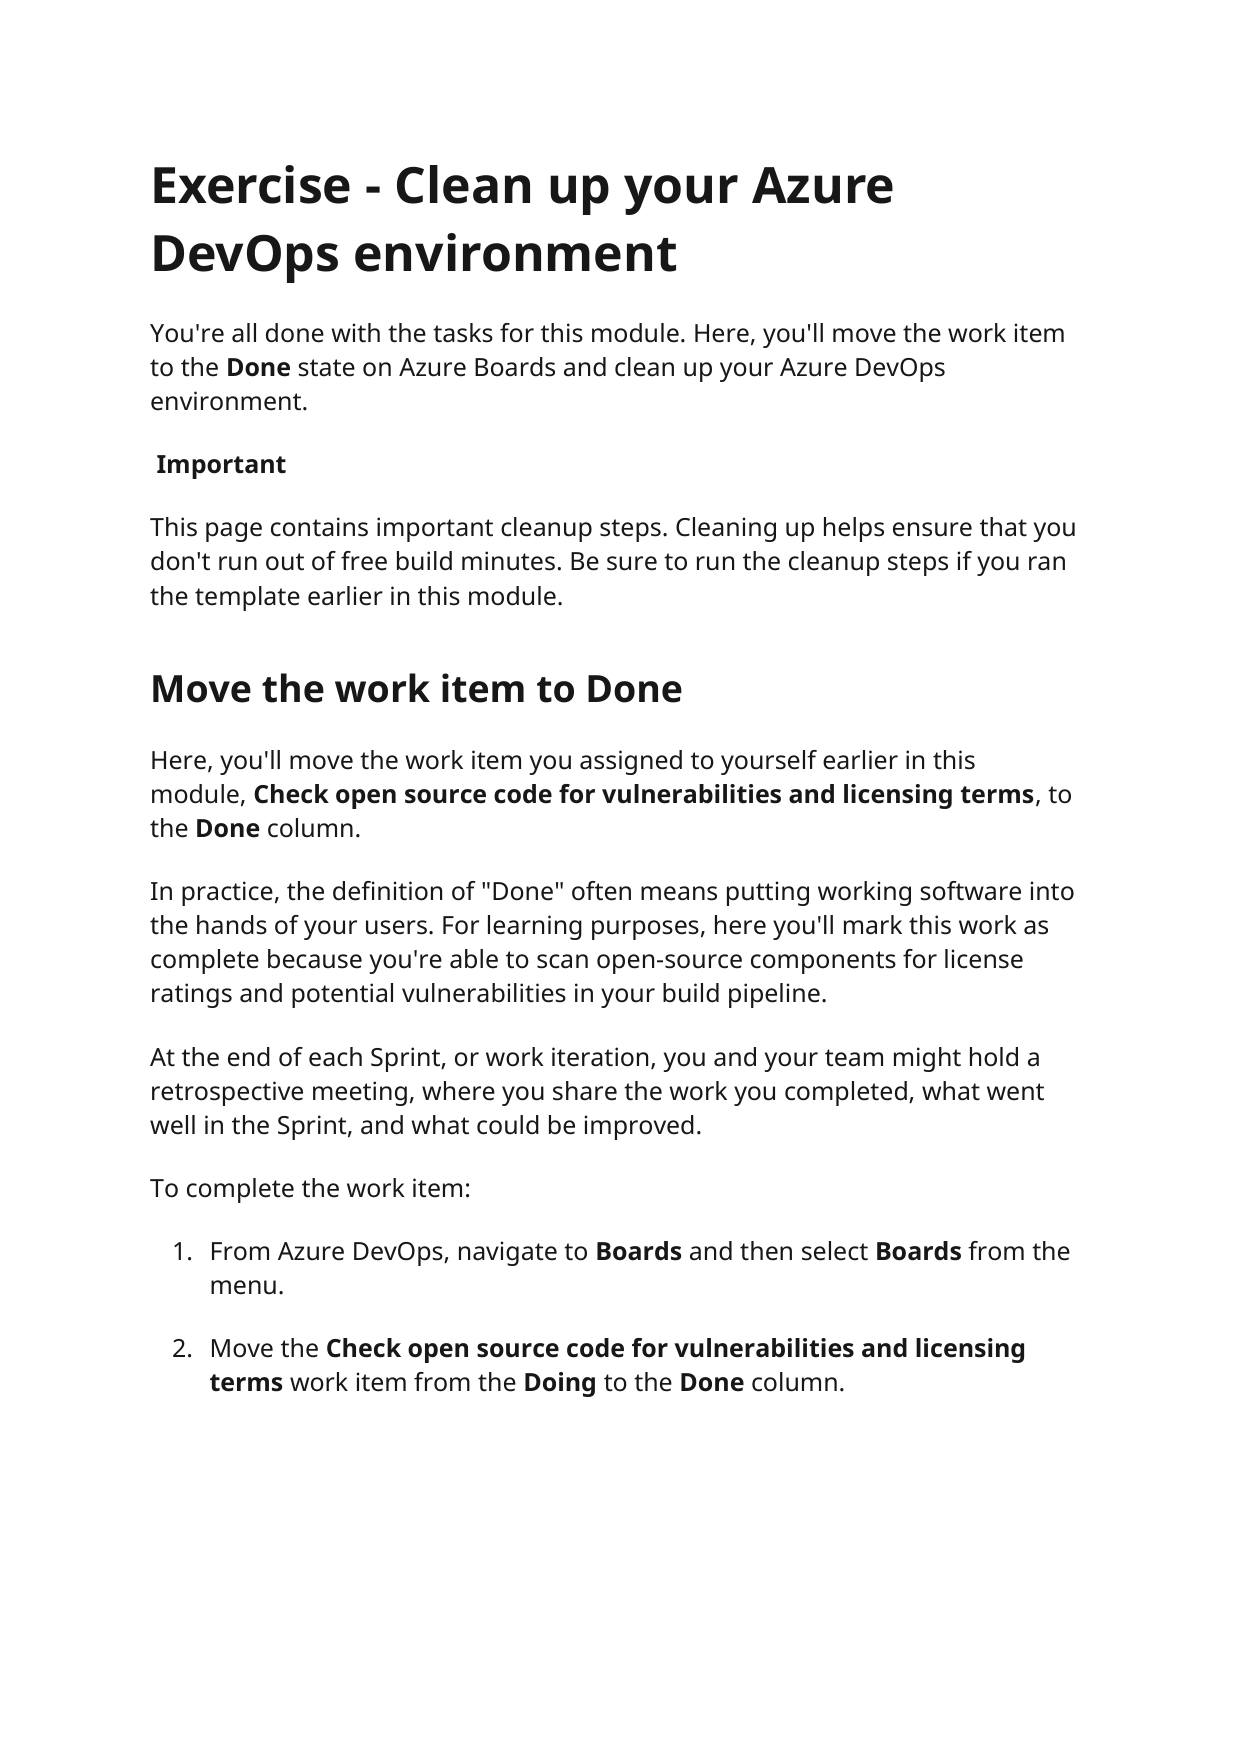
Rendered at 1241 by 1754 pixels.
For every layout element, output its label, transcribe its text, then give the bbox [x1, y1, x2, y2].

list Move the Check open source code for vulnerabilities and licensing terms work item from the Doing to the Done column. [172, 1331, 1090, 1399]
subtitle Move the work item to Done [150, 662, 1090, 713]
title Important [150, 447, 1090, 481]
text Here, you'll move the work item you assigned to yourself earlier in this module, Check open source code for vulnerabilities and licensing terms, to the Done column. [150, 742, 1090, 844]
text In practice, the definition of "Done" often means putting working software into the hands of your users. For learning purposes, here you'll mark this work as complete because you're able to scan open-source components for license ratings and potential vulnerabilities in your build pipeline. [150, 874, 1090, 1010]
text You're all done with the tasks for this module. Here, you'll move the work item to the Done state on Azure Boards and clean up your Azure DevOps environment. [150, 315, 1090, 418]
list From Azure DevOps, navigate to Boards and then select Boards from the menu. [172, 1234, 1090, 1302]
subtitle Exercise - Clean up your Azure DevOps environment [150, 150, 1090, 286]
text This page contains important cleanup steps. Cleaning up helps ensure that you don't run out of free build minutes. Be sure to run the cleanup steps if you ran the template earlier in this module. [150, 510, 1090, 612]
text At the end of each Sprint, or work iteration, you and your team might hold a retrospective meeting, where you share the work you completed, what went well in the Sprint, and what could be improved. [150, 1039, 1090, 1141]
text To complete the work item: [150, 1171, 1090, 1204]
